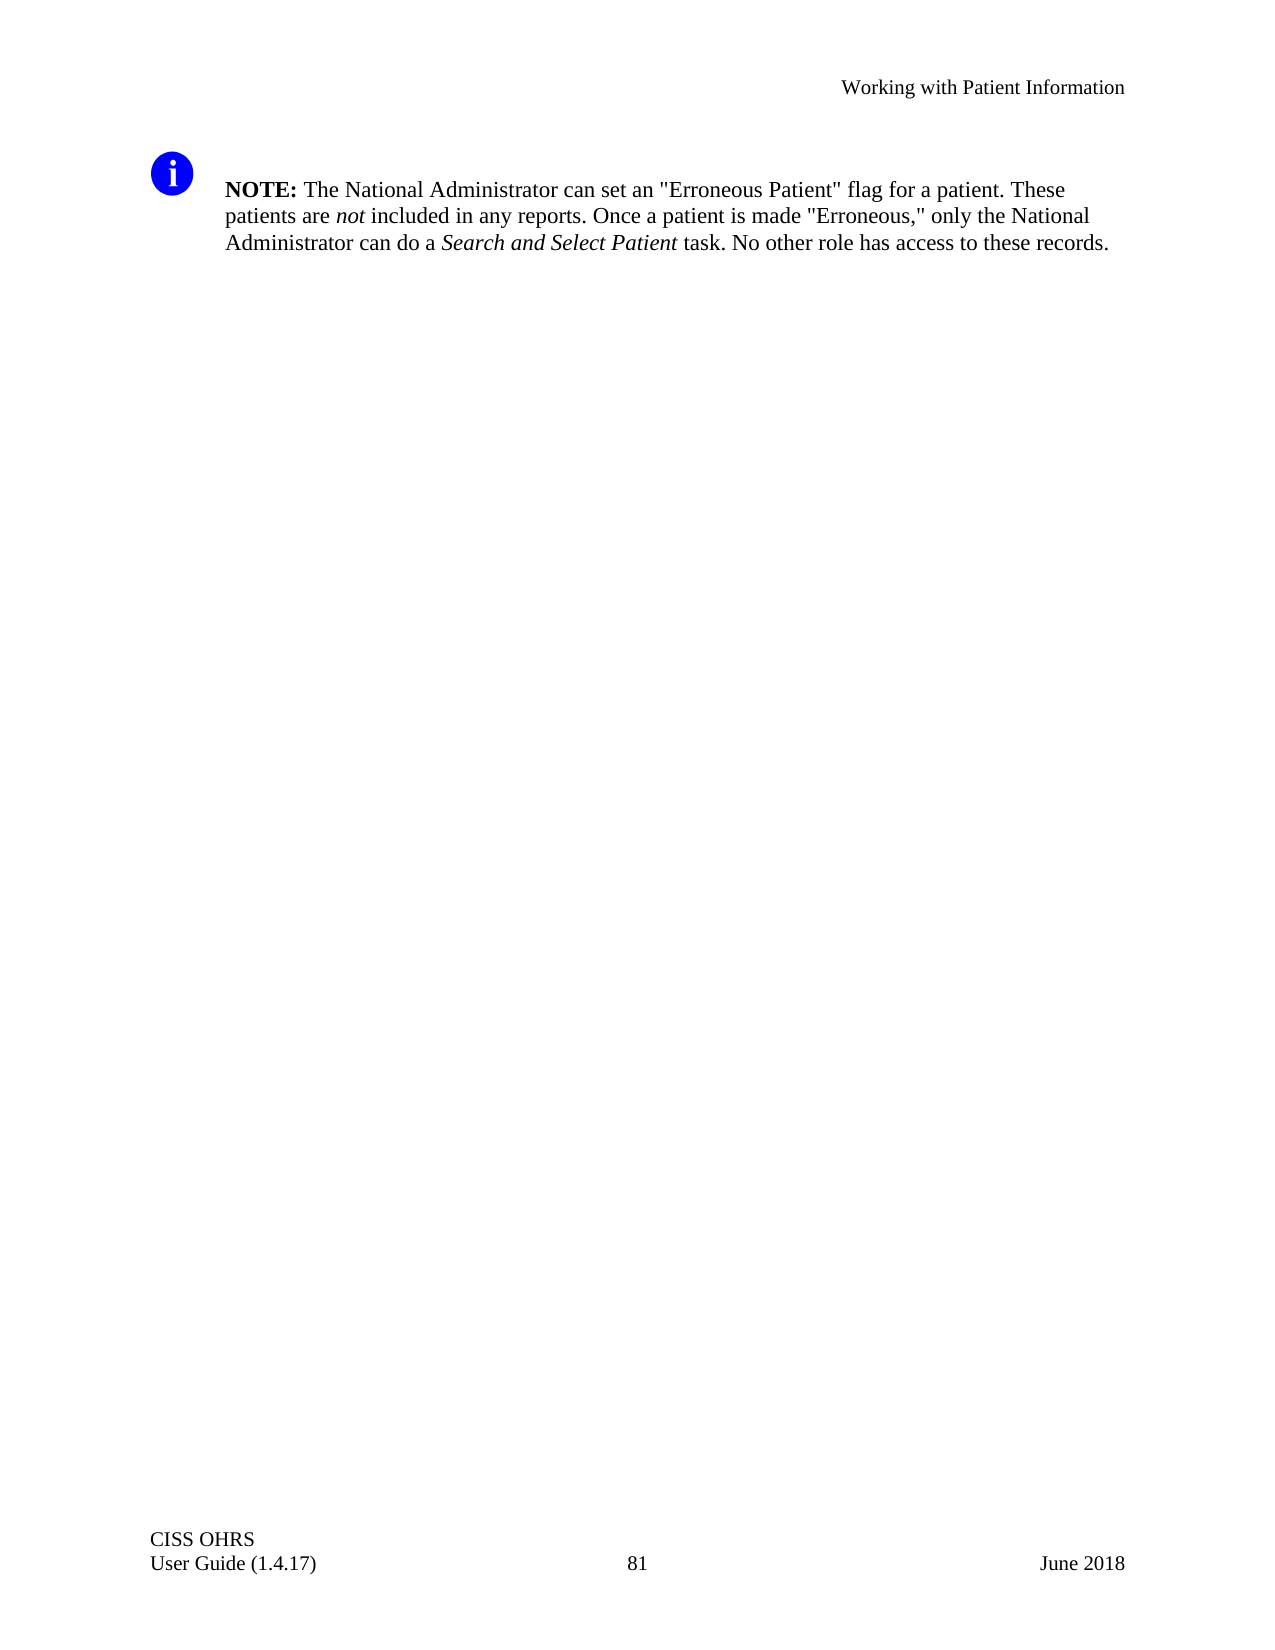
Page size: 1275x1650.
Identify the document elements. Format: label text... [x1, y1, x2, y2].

text NOTE: The National Administrator can set an "Erroneous Patient" flag for a patient. These patients are not included in any reports. Once a patient is made "Erroneous," only the National Administrator can do a Search and Select Patient task. No other role has access to these records. [150, 150, 1125, 255]
picture [150, 150, 194, 198]
